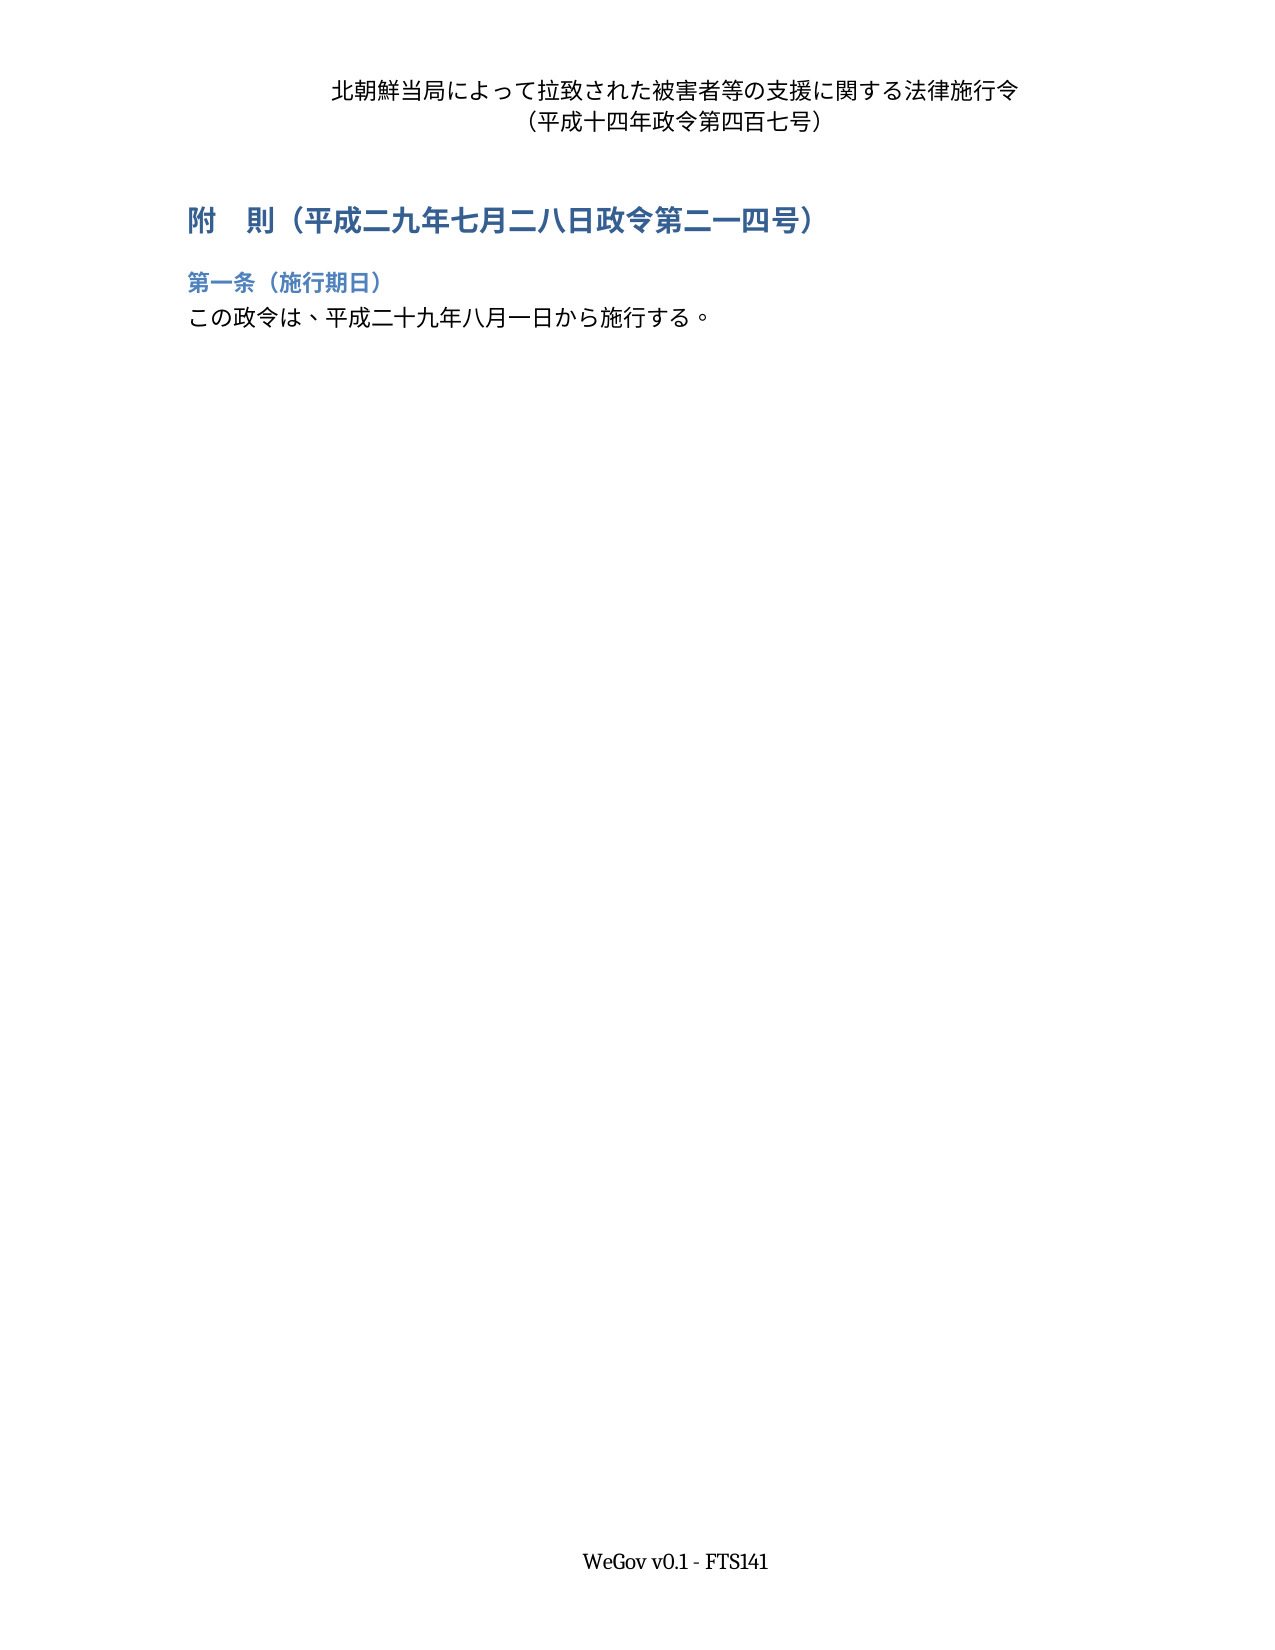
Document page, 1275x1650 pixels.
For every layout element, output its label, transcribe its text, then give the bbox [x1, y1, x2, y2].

text この政令は、平成二十九年八月一日から施行する。 [187, 302, 1087, 334]
subtitle 附 則（平成二九年七月二八日政令第二一四号） [187, 200, 1087, 240]
subtitle 第一条（施行期日） [187, 266, 1087, 298]
